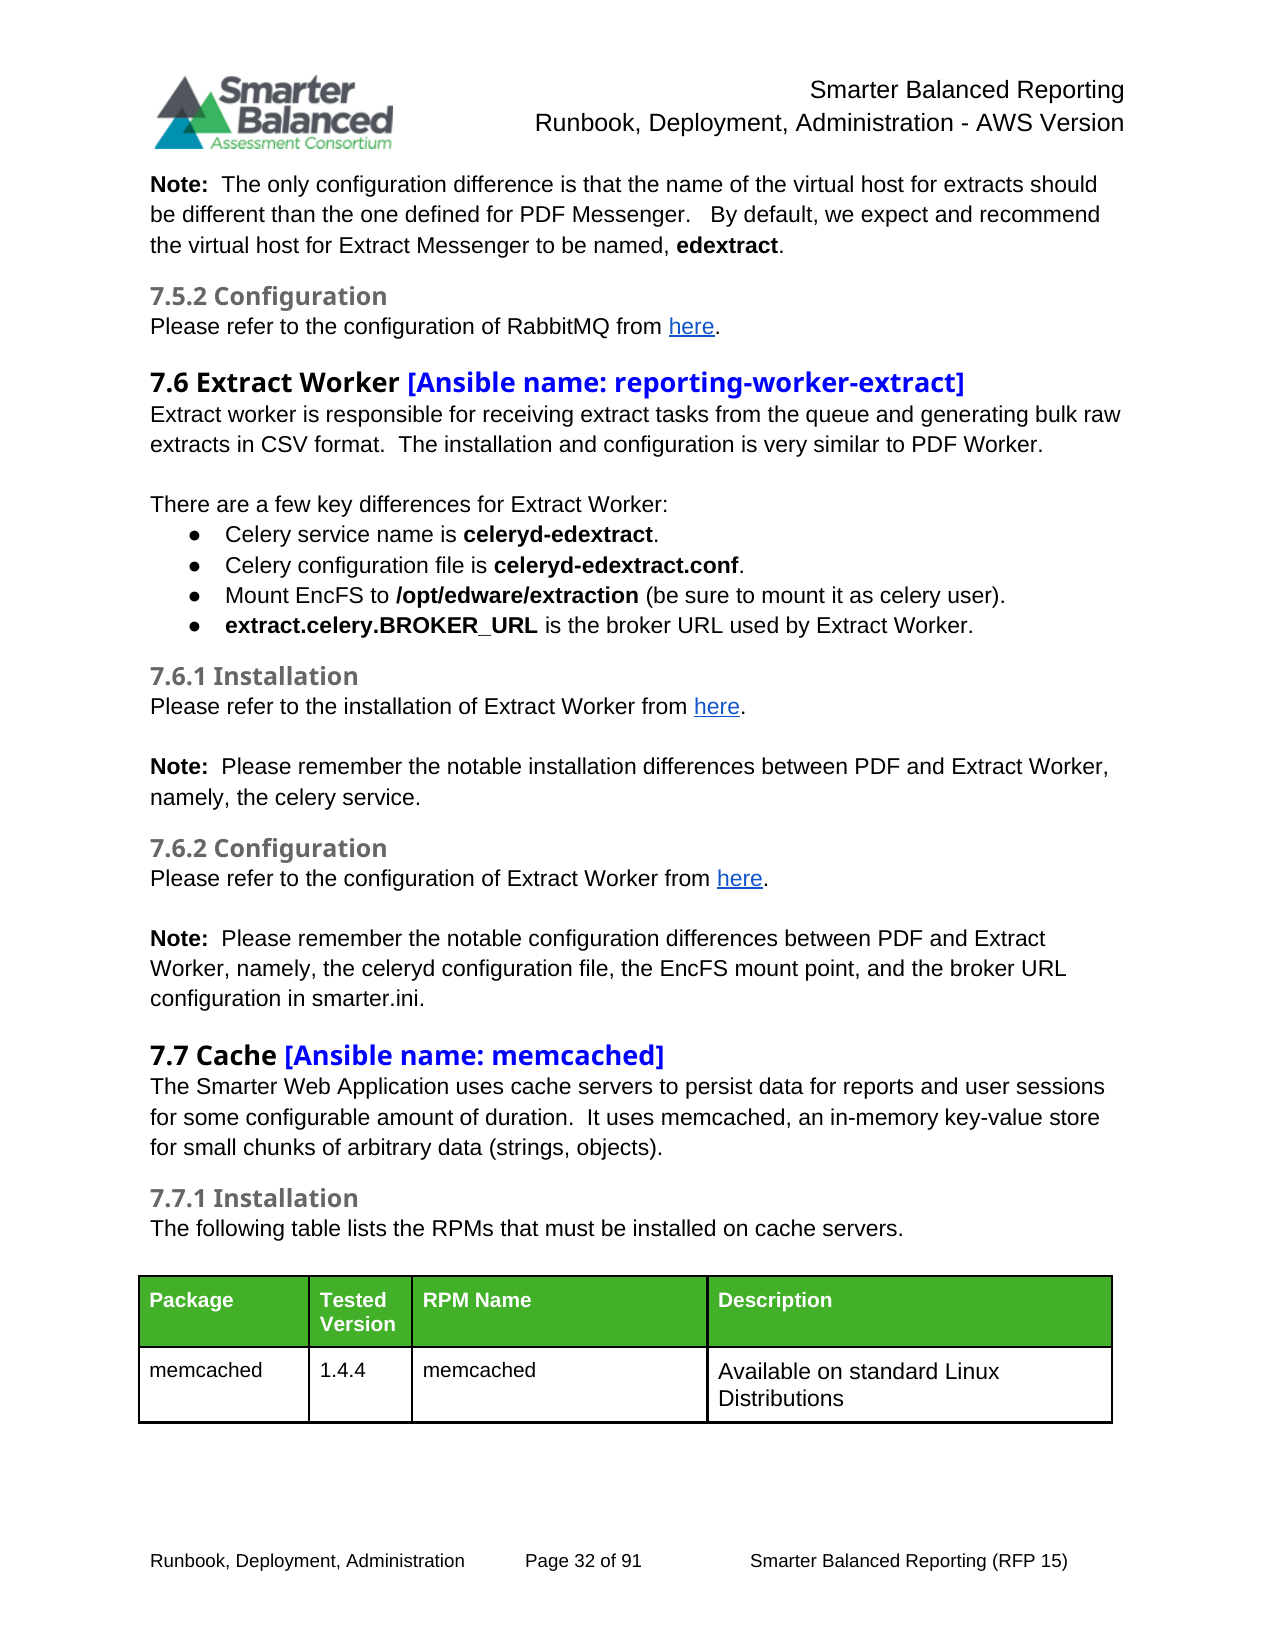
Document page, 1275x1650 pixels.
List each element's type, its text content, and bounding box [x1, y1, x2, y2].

text The following table lists the RPMs that must be installed on cache servers. [150, 1214, 1125, 1241]
table_header RPM Name [413, 1277, 706, 1346]
list Celery configuration file is celeryd-edextract.conf. [187, 552, 1125, 578]
subtitle 7.6.1 Installation [150, 659, 1125, 693]
table_header Tested Version [310, 1277, 411, 1346]
list extract.celery.BROKER_URL is the broker URL used by Extract Worker. [187, 612, 1125, 638]
text Please refer to the configuration of Extract Worker from here. [150, 864, 1125, 891]
picture [154, 75, 393, 149]
text Please refer to the configuration of RabbitMQ from here. [150, 313, 1125, 339]
table_cell memcached [140, 1348, 308, 1421]
subtitle 7.7 Cache [Ansible name: memcached] [150, 1036, 1125, 1073]
list Mount EncFS to /opt/edware/extraction (be sure to mount it as celery user). [187, 582, 1125, 608]
table_header Package [140, 1277, 308, 1346]
subtitle 7.6.2 Configuration [150, 830, 1125, 864]
text Note: Please remember the notable installation differences between PDF and Extract Worker, namely, the celery service. [150, 753, 1125, 810]
subtitle 7.7.1 Installation [150, 1181, 1125, 1214]
text Note: The only configuration difference is that the name of the virtual host for extracts should be different than the one defined for PDF Messenger. By default, we expect and recommend the virtual host for Extract Messenger to be named, edextract. [150, 171, 1125, 258]
text The Smarter Web Application uses cache servers to persist data for reports and user sessions for some configurable amount of duration. It uses memcached, an in-memory key-value store for small chunks of arbitrary data (strings, objects). [150, 1073, 1125, 1160]
text There are a few key differences for Extract Worker: [150, 491, 1125, 517]
table_cell Available on standard Linux Distributions [709, 1348, 1111, 1421]
subtitle 7.6 Extract Worker [Ansible name: reporting-worker-extract] [150, 364, 1125, 401]
table_cell 1.4.4 [310, 1348, 411, 1421]
list Celery service name is celeryd-edextract. [187, 521, 1125, 548]
subtitle 7.5.2 Configuration [150, 278, 1125, 313]
table_header Description [709, 1277, 1111, 1346]
text Note: Please remember the notable configuration differences between PDF and Extract Worker, namely, the celeryd configuration file, the EncFS mount point, and the broker URL configuration in smarter.ini. [150, 925, 1125, 1012]
text Extract worker is responsible for receiving extract tasks from the queue and generating bulk raw extracts in CSV format. The installation and configuration is very similar to PDF Worker. [150, 401, 1125, 457]
text Please refer to the installation of Extract Worker from here. [150, 693, 1125, 719]
table_cell memcached [413, 1348, 706, 1421]
